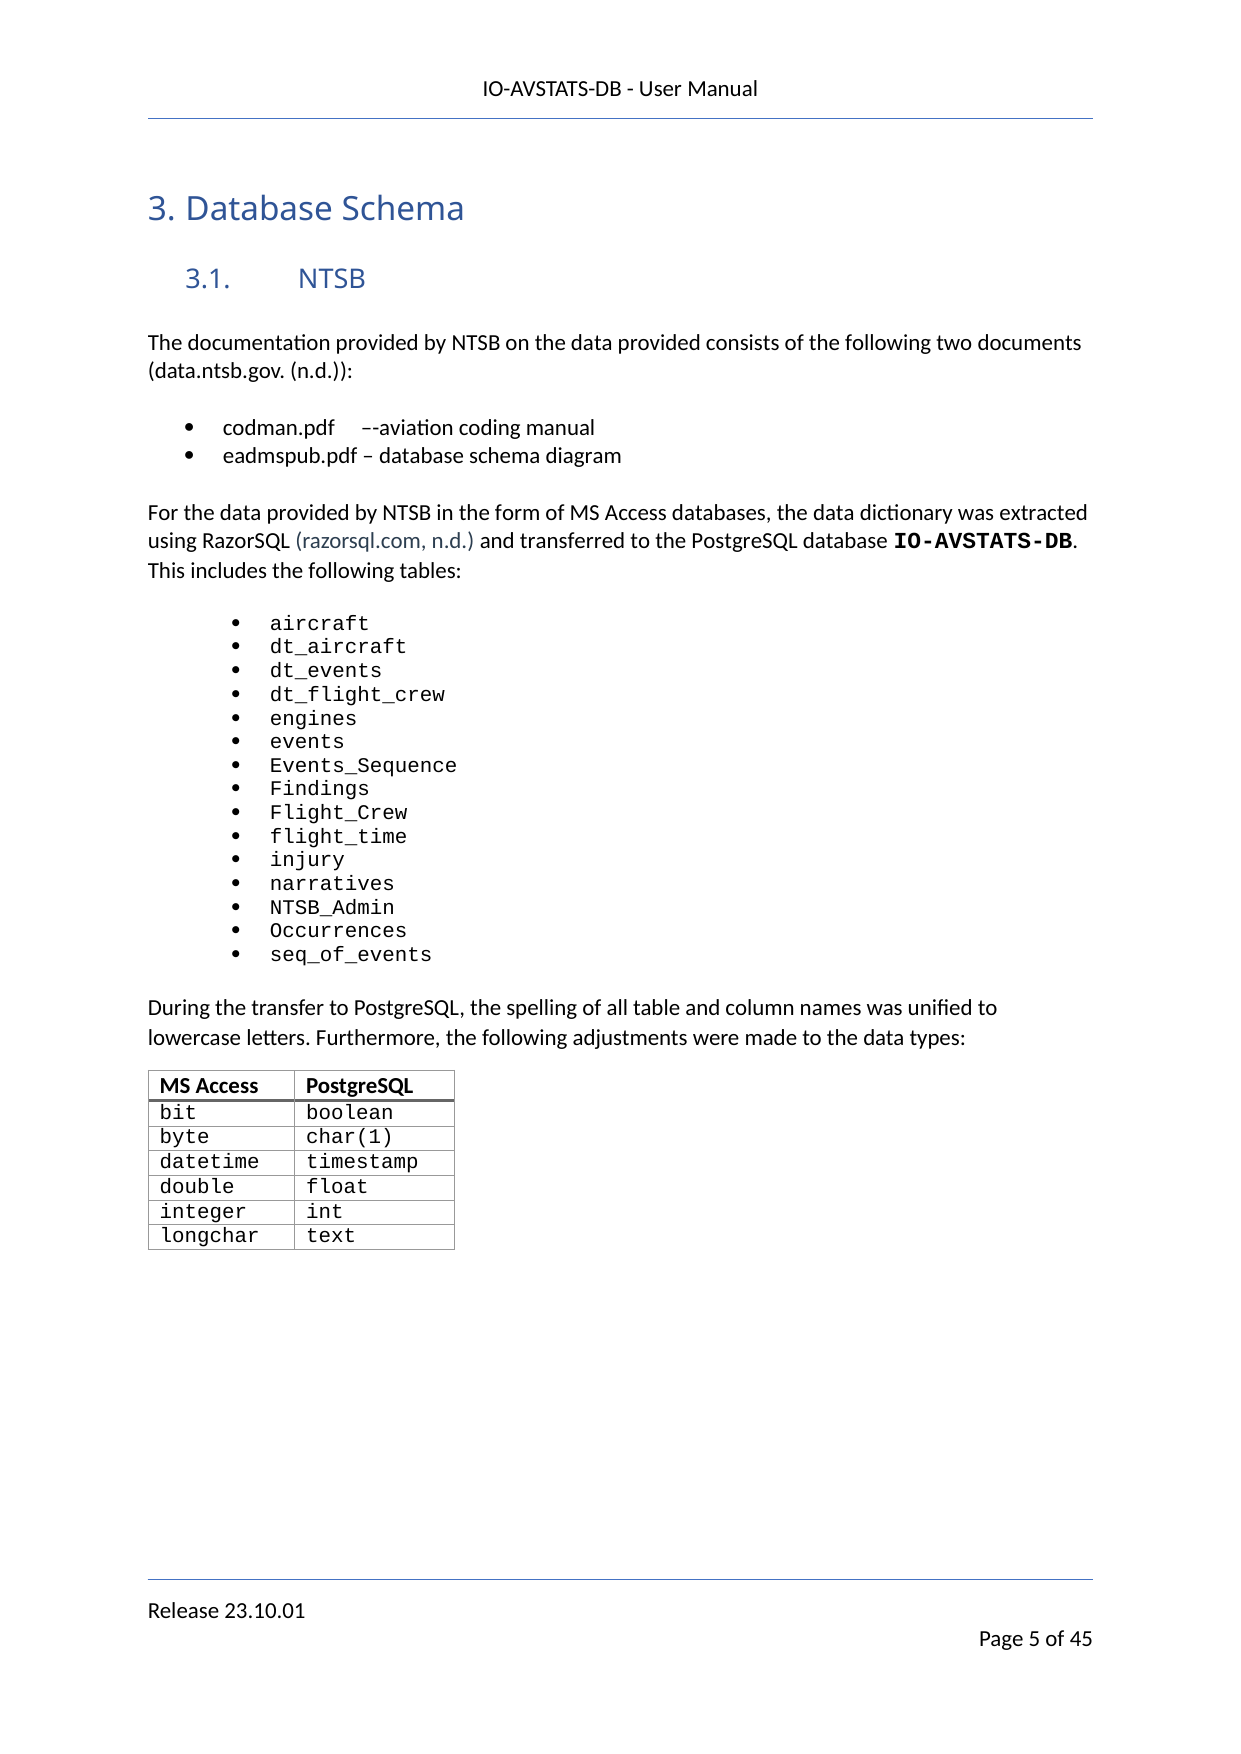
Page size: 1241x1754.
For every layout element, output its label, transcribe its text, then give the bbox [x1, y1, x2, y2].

subtitle NTSB [185, 259, 1093, 296]
table_cell boolean [295, 1102, 454, 1126]
list Occurrences [232, 920, 1093, 944]
list dt_aircraft [232, 637, 1093, 660]
table_cell integer [149, 1201, 294, 1224]
text For the data provided by NTSB in the form of MS Access databases, the data dictionary was extracted using RazorSQL (razorsql.com, n.d.) and transferred to the PostgreSQL database IO-AVSTATS-DB. This includes the following tables: [148, 498, 1093, 584]
list events [232, 731, 1093, 755]
table_cell double [149, 1176, 294, 1199]
list aircraft [232, 613, 1093, 637]
table_header MS Access [149, 1071, 294, 1099]
table_cell text [295, 1225, 454, 1249]
table_cell int [295, 1201, 454, 1224]
table_cell char(1) [295, 1127, 454, 1150]
list injury [232, 849, 1093, 873]
table_cell longchar [149, 1225, 294, 1249]
list engines [232, 707, 1093, 731]
list Events_Sequence [232, 755, 1093, 778]
list dt_events [232, 660, 1093, 684]
list narratives [232, 873, 1093, 897]
list eadmspub.pdf – database schema diagram [185, 441, 1093, 469]
text The documentation provided by NTSB on the data provided consists of the following two documents (data.ntsb.gov. (n.d.)): [148, 328, 1093, 384]
list flight_time [232, 826, 1093, 849]
table_cell timestamp [295, 1151, 454, 1175]
text During the transfer to PostgreSQL, the spelling of all table and column names was unified to lowercase letters. Furthermore, the following adjustments were made to the data types: [148, 993, 1093, 1051]
table_cell datetime [149, 1151, 294, 1175]
table_header PostgreSQL [295, 1071, 454, 1099]
list dt_flight_crew [232, 684, 1093, 707]
list NTSB_Admin [232, 897, 1093, 920]
table_cell bit [149, 1102, 294, 1126]
list Flight_Crew [232, 802, 1093, 826]
subtitle Database Schema [148, 185, 1093, 231]
list Findings [232, 778, 1093, 802]
list seq_of_events [232, 944, 1093, 968]
table_cell byte [149, 1127, 294, 1150]
list codman.pdf –-aviation coding manual [185, 413, 1093, 441]
table_cell float [295, 1176, 454, 1199]
